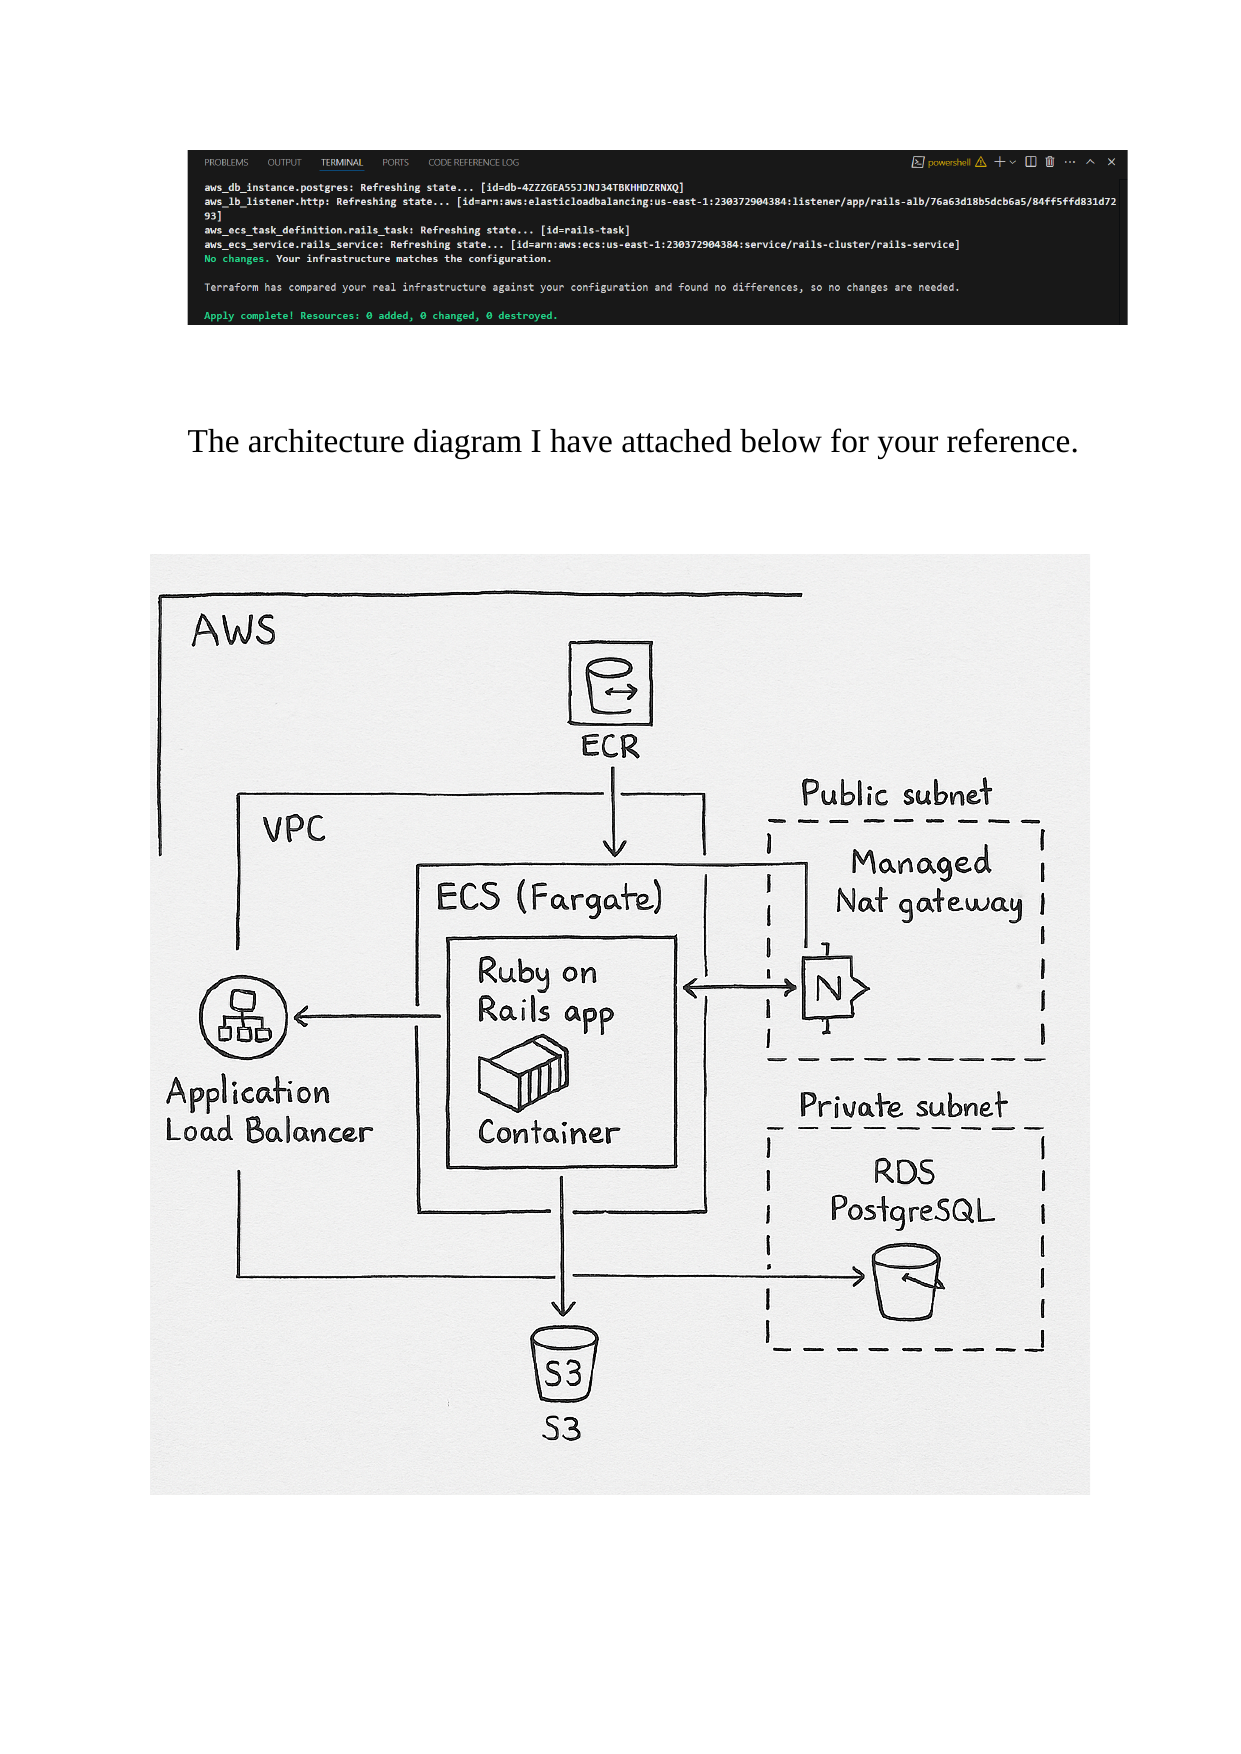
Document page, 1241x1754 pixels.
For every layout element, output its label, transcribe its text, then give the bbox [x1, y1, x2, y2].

text The architecture diagram I have attached below for your reference. [187, 422, 1090, 460]
picture [187, 150, 1128, 325]
picture [150, 554, 1091, 1495]
